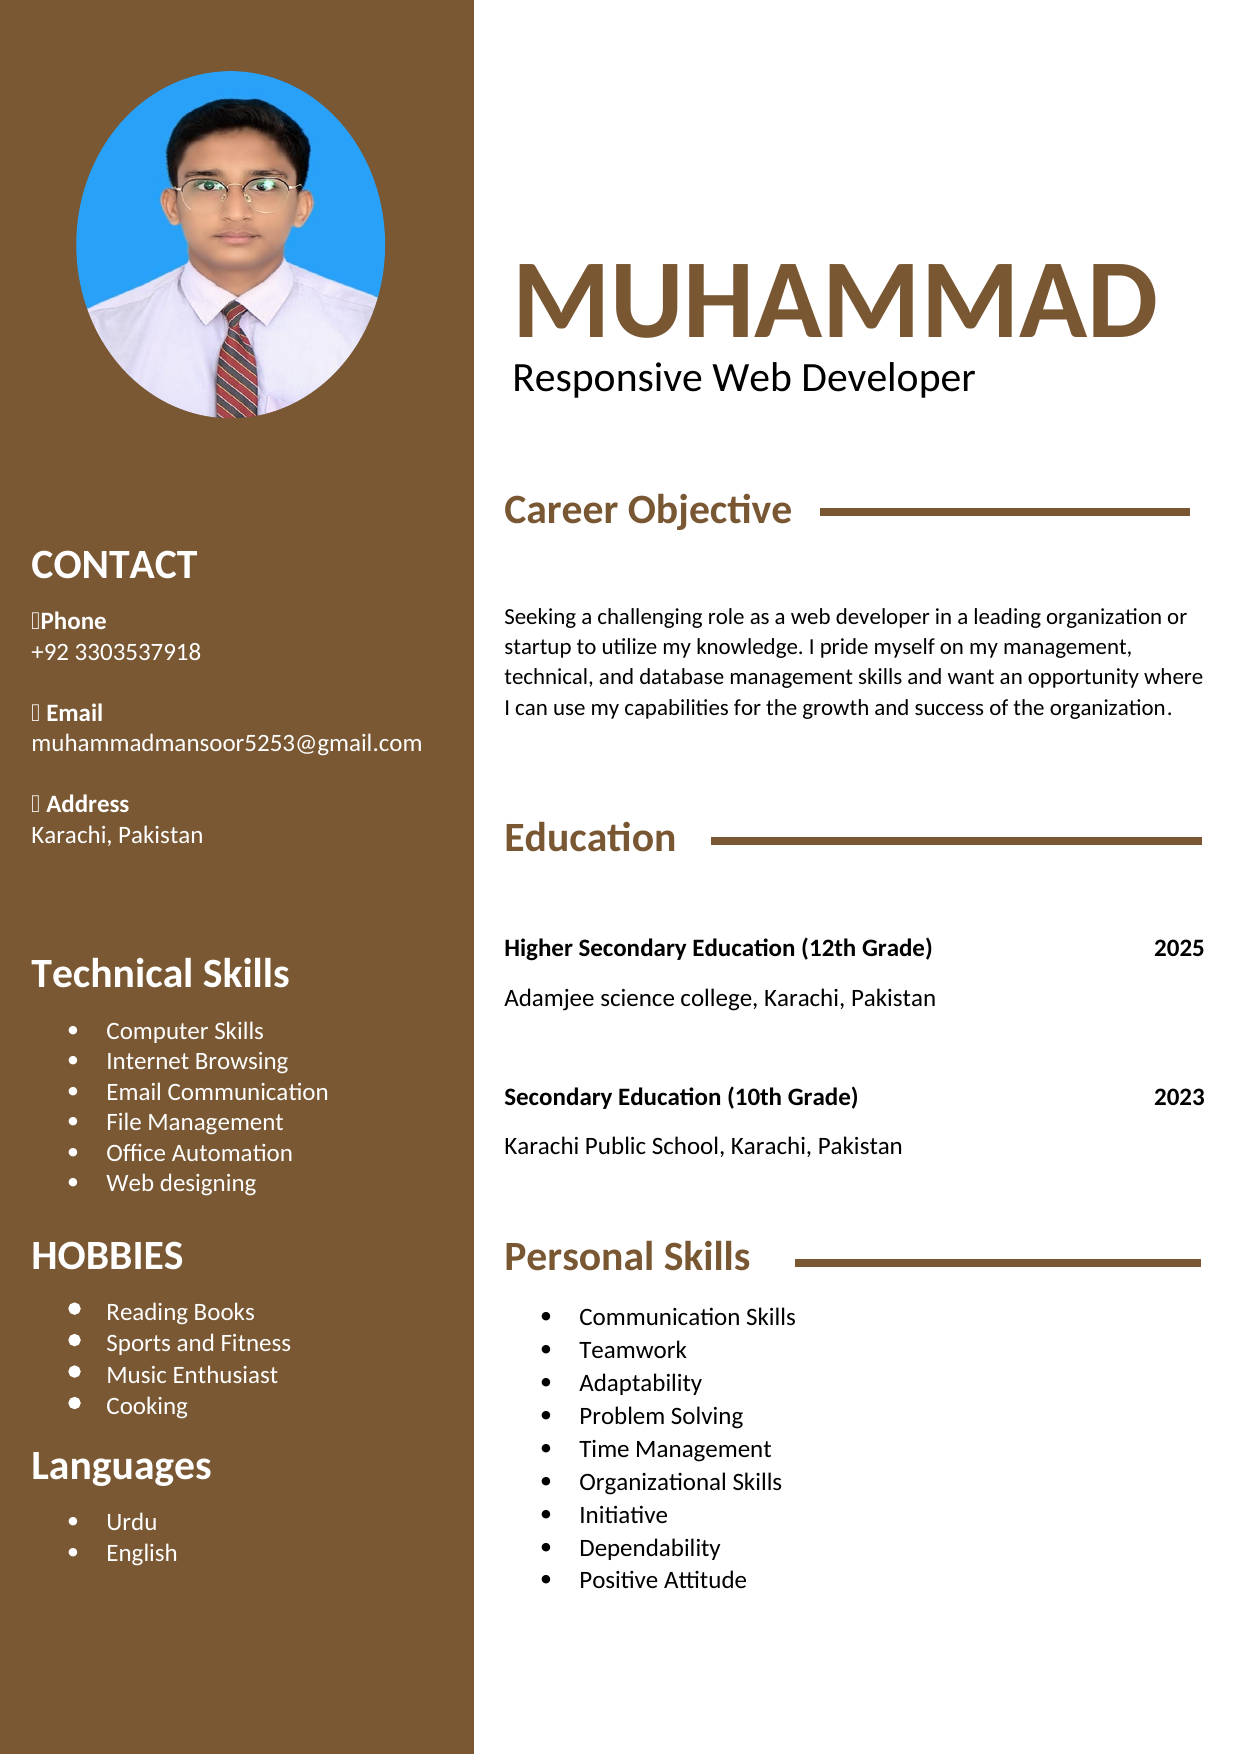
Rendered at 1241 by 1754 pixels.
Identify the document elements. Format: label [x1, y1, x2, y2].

picture [76, 71, 386, 419]
